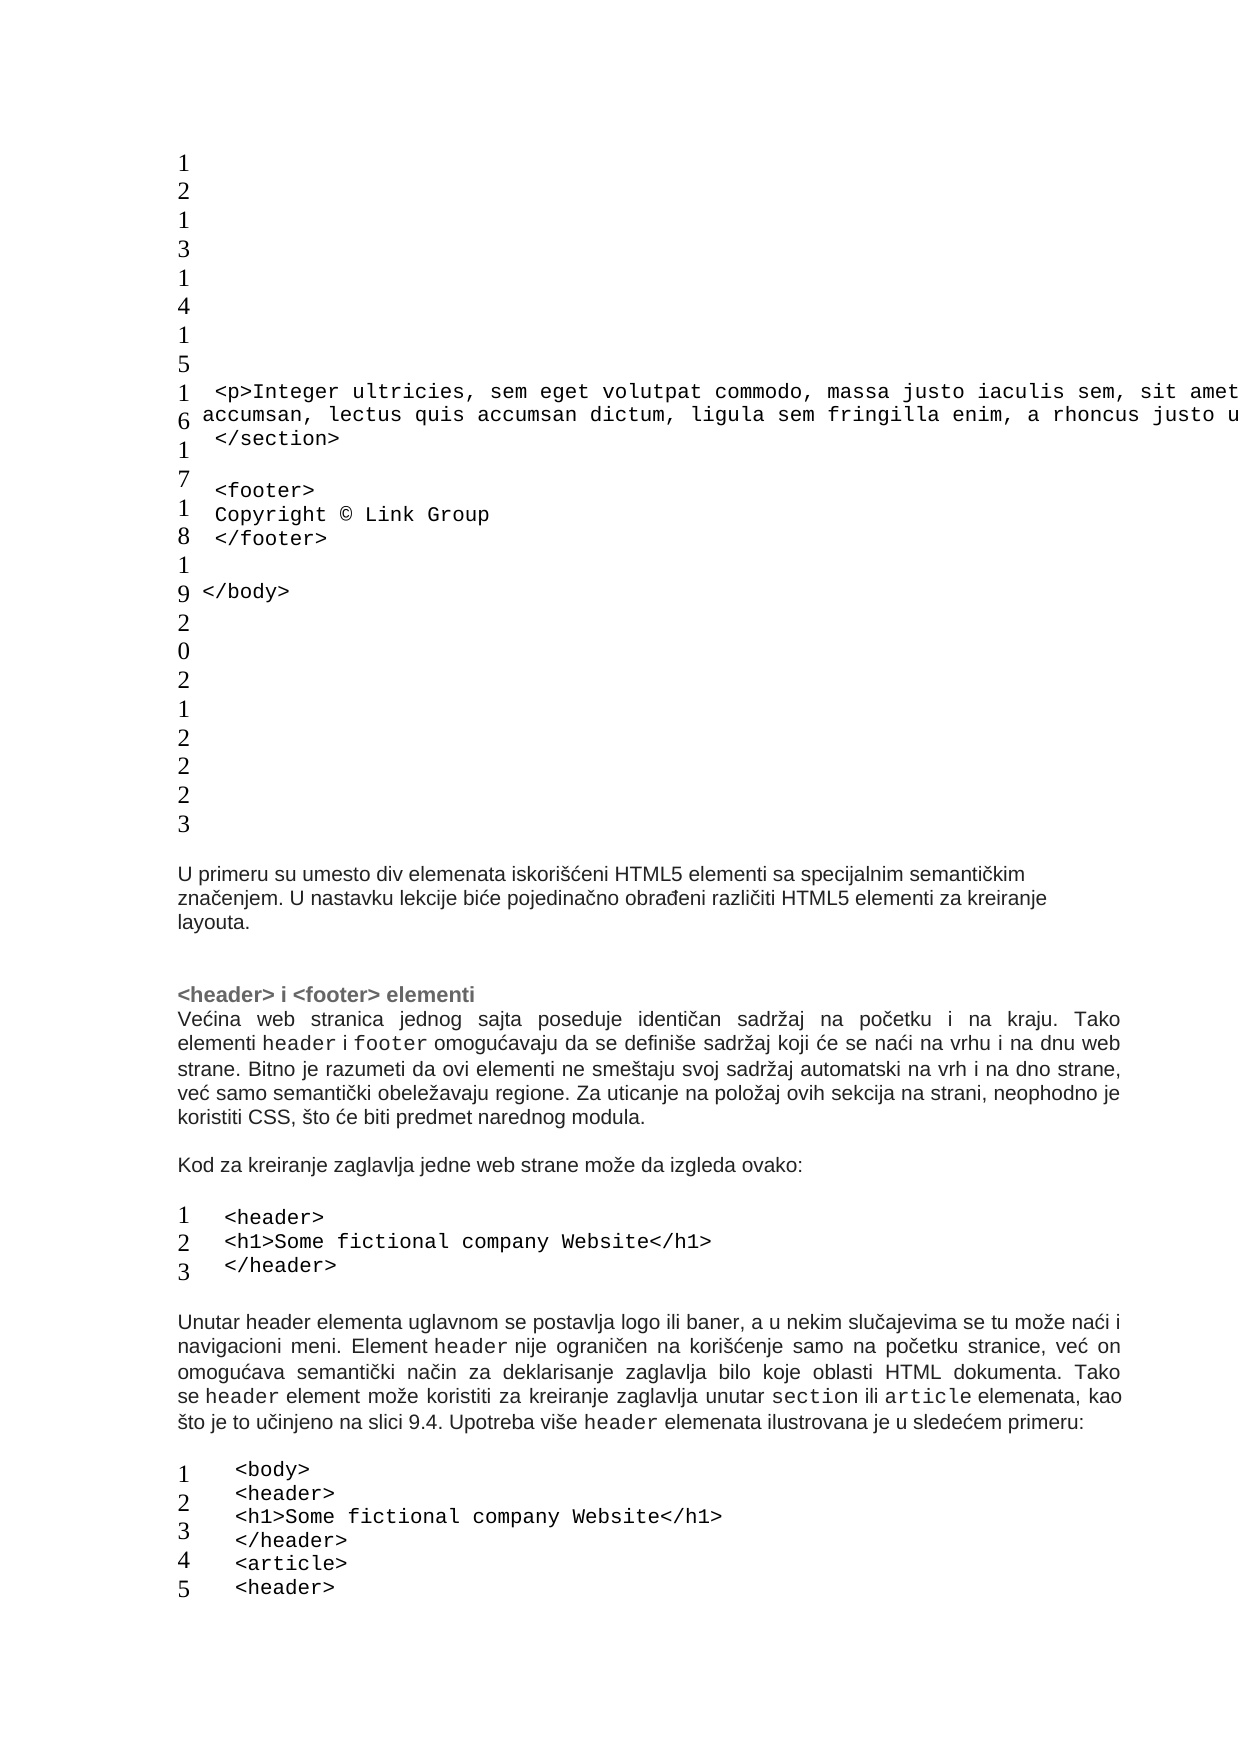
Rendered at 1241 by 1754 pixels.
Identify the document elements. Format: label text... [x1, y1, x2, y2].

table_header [177, 148, 202, 838]
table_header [202, 148, 1240, 838]
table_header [235, 1459, 1088, 1603]
text <header> i <footer> elementi [177, 957, 1122, 1007]
table_header 1 2 3 [177, 1200, 224, 1286]
table_header <header> <h1>Some fictional company Website</h1> </header> [224, 1200, 1088, 1286]
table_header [177, 1459, 235, 1603]
text Kod za kreiranje zaglavlja jedne web strane može da izgleda ovako: [177, 1152, 1122, 1176]
text U primeru su umesto div elemenata iskorišćeni HTML5 elementi sa specijalnim semantičkim značenjem. U nastavku lekcije biće pojedinačno obrađeni različiti HTML5 elementi za kreiranje layouta. [177, 838, 1122, 933]
text Većina web stranica jednog sajta poseduje identičan sadržaj na početku i na kraju. Tako elementi header i footer omogućavaju da se definiše sadržaj koji će se naći na vrhu i na dnu web strane. Bitno je razumeti da ovi elementi ne smeštaju svoj sadržaj automatski na vrh i na dno strane, već samo semantički obeležavaju regione. Za uticanje na položaj ovih sekcija na strani, neophodno je koristiti CSS, što će biti predmet narednog modula. [177, 1007, 1122, 1129]
text Unutar header elementa uglavnom se postavlja logo ili baner, a u nekim slučajevima se tu može naći i navigacioni meni. Element header nije ograničen na korišćenje samo na početku stranice, već on omogućava semantički način za deklarisanje zaglavlja bilo koje oblasti HTML dokumenta. Tako se header element može koristiti za kreiranje zaglavlja unutar section ili article elemenata, kao što je to učinjeno na slici 9.4. Upotreba više header elemenata ilustrovana je u sledećem primeru: [177, 1286, 1122, 1435]
